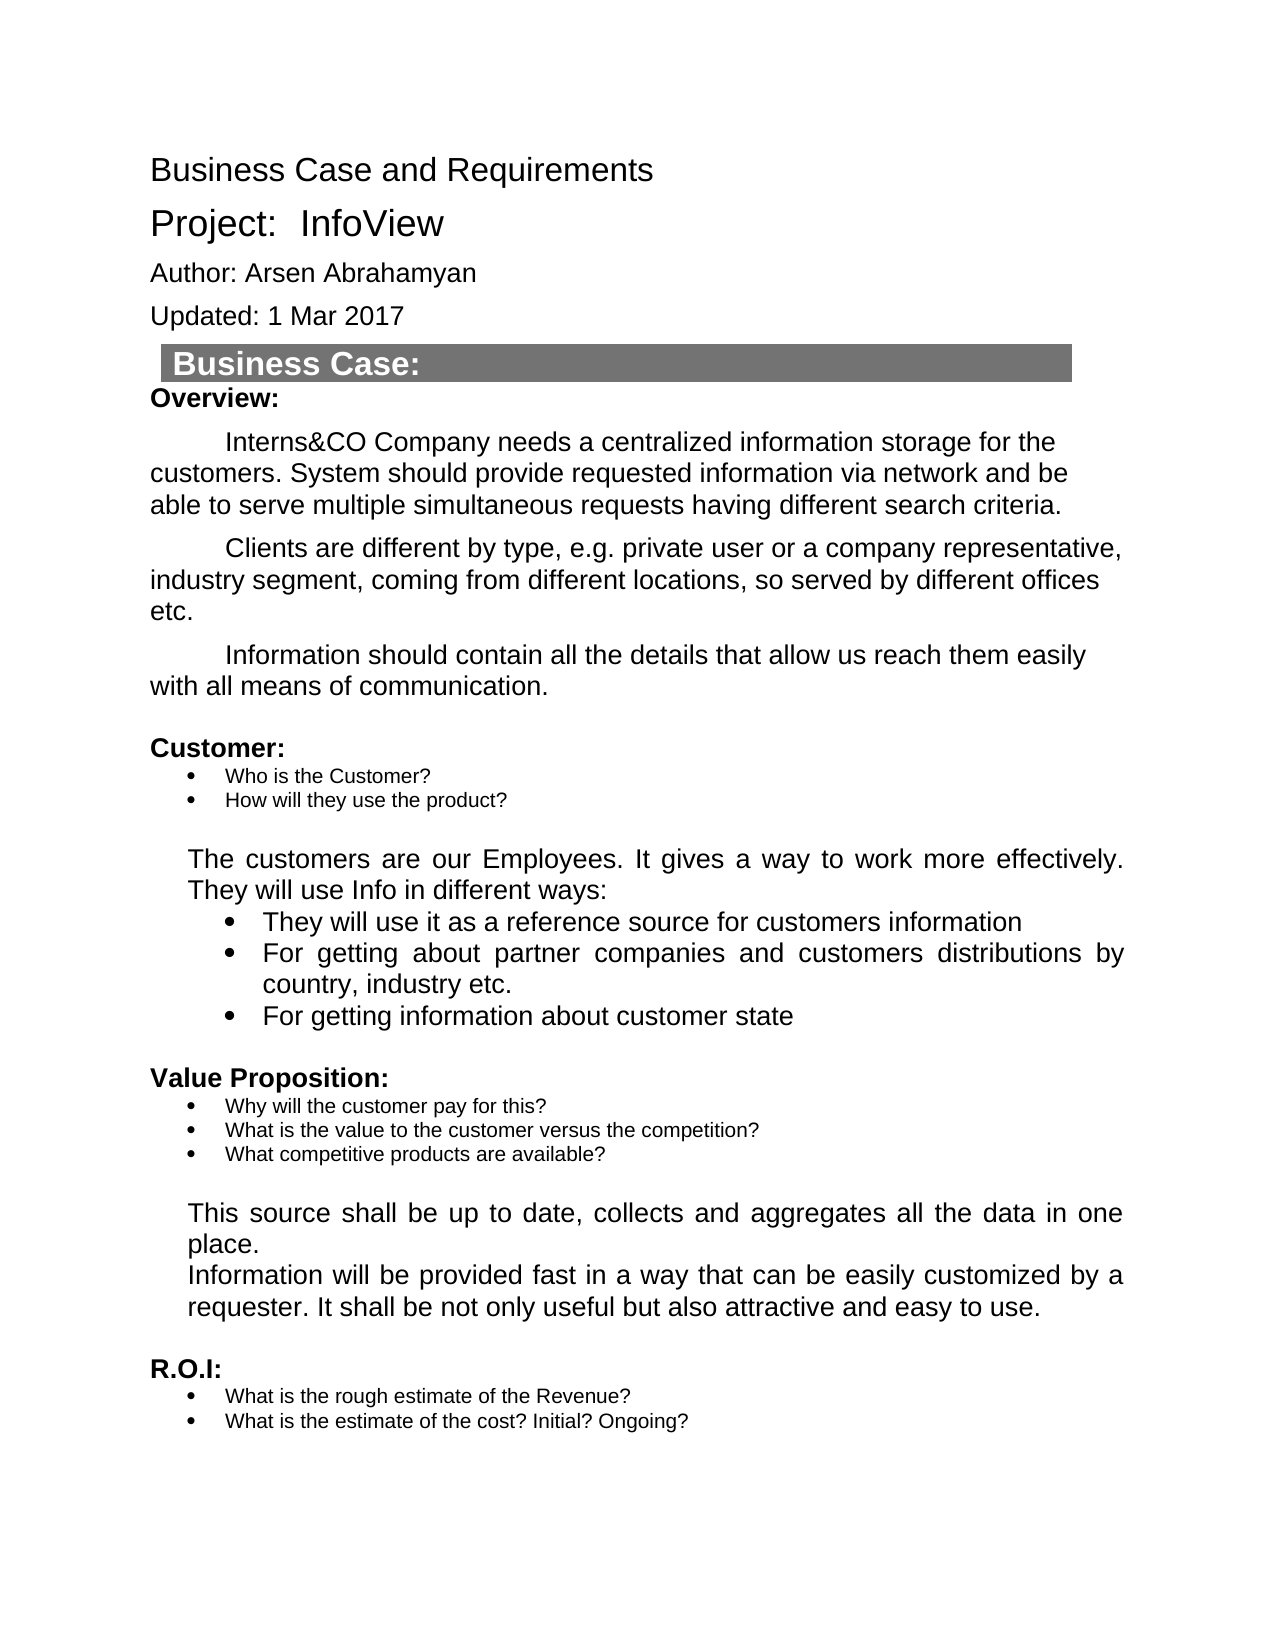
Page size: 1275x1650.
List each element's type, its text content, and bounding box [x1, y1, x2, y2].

table_header Business Case: [161, 344, 1072, 382]
list What is the value to the customer versus the competition? [187, 1117, 1125, 1142]
text The customers are our Employees. It gives a way to work more effectively. They will use Info in different ways: [187, 843, 1125, 906]
text Author: Arsen Abrahamyan [150, 257, 1125, 288]
list For getting about partner companies and customers distributions by country, industry etc. [225, 937, 1125, 999]
text Customer: [150, 732, 1125, 764]
subtitle Updated: 1 Mar 2017 [150, 300, 1125, 332]
subtitle Project: InfoView [150, 201, 1125, 244]
list What competitive products are available? [187, 1142, 1125, 1166]
text This source shall be up to date, collects and aggregates all the data in one place. [187, 1197, 1125, 1259]
text Overview: [150, 382, 1125, 414]
text Information will be provided fast in a way that can be easily customized by a requester. It shall be not only useful but also attractive and easy to use. [187, 1259, 1125, 1322]
text R.O.I: [150, 1353, 1125, 1384]
list For getting information about customer state [225, 999, 1125, 1031]
list Why will the customer pay for this? [187, 1093, 1125, 1117]
text Value Proposition: [150, 1062, 1125, 1093]
list How will they use the product? [187, 788, 1125, 812]
subtitle Business Case and Requirements [150, 150, 1125, 188]
list Who is the Customer? [187, 764, 1125, 788]
list What is the estimate of the cost? Initial? Ongoing? [187, 1408, 1125, 1432]
text Interns&CO Company needs a centralized information storage for the customers. System should provide requested information via network and be able to serve multiple simultaneous requests having different search criteria. [150, 426, 1125, 520]
list What is the rough estimate of the Revenue? [187, 1384, 1125, 1408]
list They will use it as a reference source for customers information [225, 906, 1125, 937]
text Clients are different by type, e.g. private user or a company representative, industry segment, coming from different locations, so served by different offices etc. [150, 532, 1125, 626]
text Information should contain all the details that allow us reach them easily with all means of communication. [150, 639, 1125, 701]
